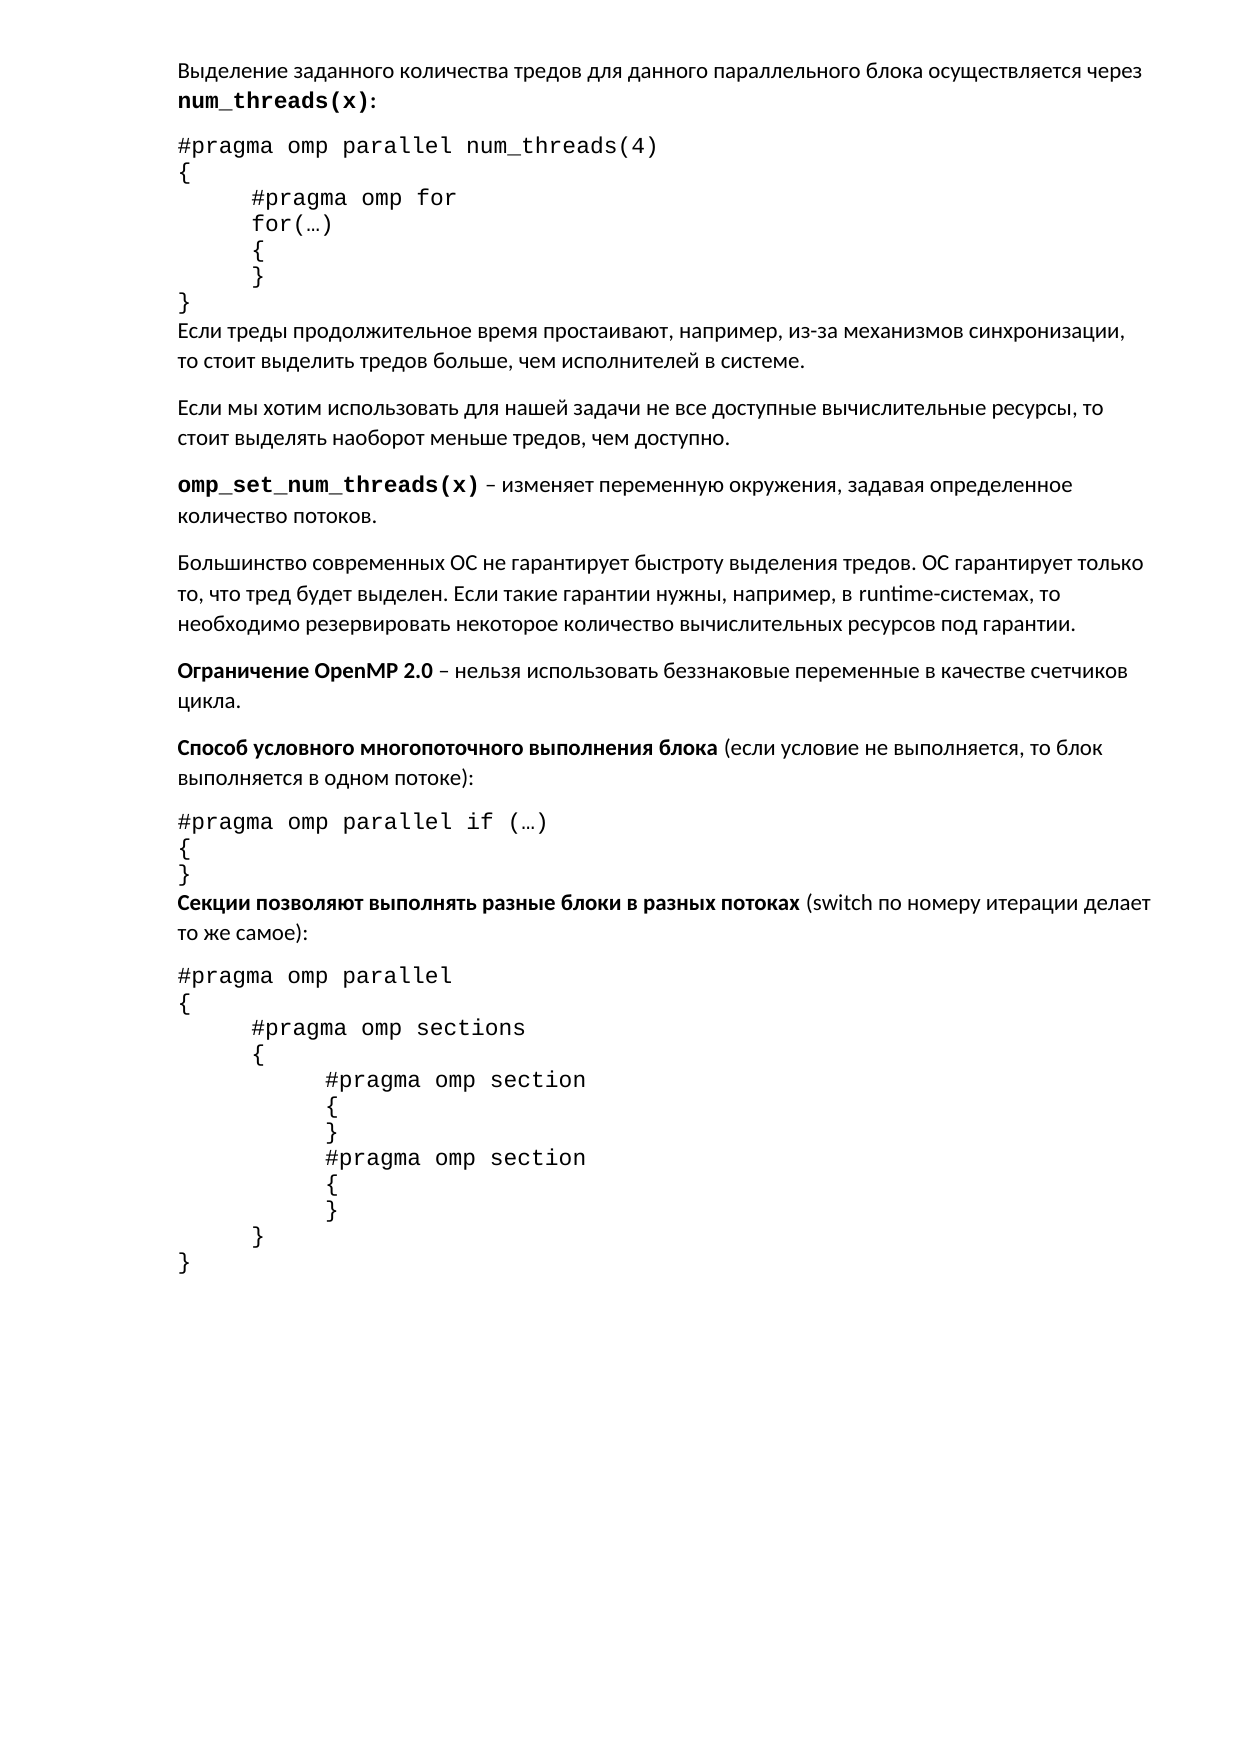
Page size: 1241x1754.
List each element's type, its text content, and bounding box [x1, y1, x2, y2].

text { [177, 1043, 1152, 1069]
text #pragma omp section [251, 1069, 1152, 1094]
text #pragma omp parallel [177, 965, 1152, 991]
text { [177, 991, 1152, 1017]
text Если треды продолжительное время простаивают, например, из-за механизмов синхронизации, то стоит выделить тредов больше, чем исполнителей в системе. [177, 316, 1152, 374]
text { [251, 1172, 1152, 1198]
text #pragma omp for [177, 186, 1152, 212]
text } [251, 1121, 1152, 1146]
text Выделение заданного количества тредов для данного параллельного блока осуществляется через num_threads(x): [177, 56, 1152, 116]
text } [177, 290, 1152, 316]
text { [251, 1094, 1152, 1121]
text #pragma omp parallel num_threads(4) [177, 134, 1152, 161]
text } [177, 862, 1152, 888]
text Если мы хотим использовать для нашей задачи не все доступные вычислительные ресурсы, то стоит выделять наоборот меньше тредов, чем доступно. [177, 393, 1152, 451]
text } [177, 264, 1152, 290]
text #pragma omp parallel if (…) [177, 810, 1152, 836]
text Большинство современных ОС не гарантирует быстроту выделения тредов. ОС гарантирует только то, что тред будет выделен. Если такие гарантии нужны, например, в runtime-системах, то необходимо резервировать некоторое количество вычислительных ресурсов под гарантии. [177, 548, 1152, 637]
text Секции позволяют выполнять разные блоки в разных потоках (switch по номеру итерации делает то же самое): [177, 888, 1152, 946]
text for(…) [177, 212, 1152, 238]
text #pragma omp sections [177, 1017, 1152, 1043]
text { [177, 161, 1152, 186]
text { [177, 238, 1152, 264]
text Ограничение OpenMP 2.0 – нельзя использовать беззнаковые переменные в качестве счетчиков цикла. [177, 656, 1152, 714]
text } [177, 1250, 1152, 1276]
text { [177, 836, 1152, 862]
text } [177, 1224, 1152, 1250]
text Способ условного многопоточного выполнения блока (если условие не выполняется, то блок выполняется в одном потоке): [177, 733, 1152, 791]
text #pragma omp section [251, 1146, 1152, 1172]
text omp_set_num_threads(x) – изменяет переменную окружения, задавая определенное количество потоков. [177, 470, 1152, 530]
text } [251, 1198, 1152, 1224]
